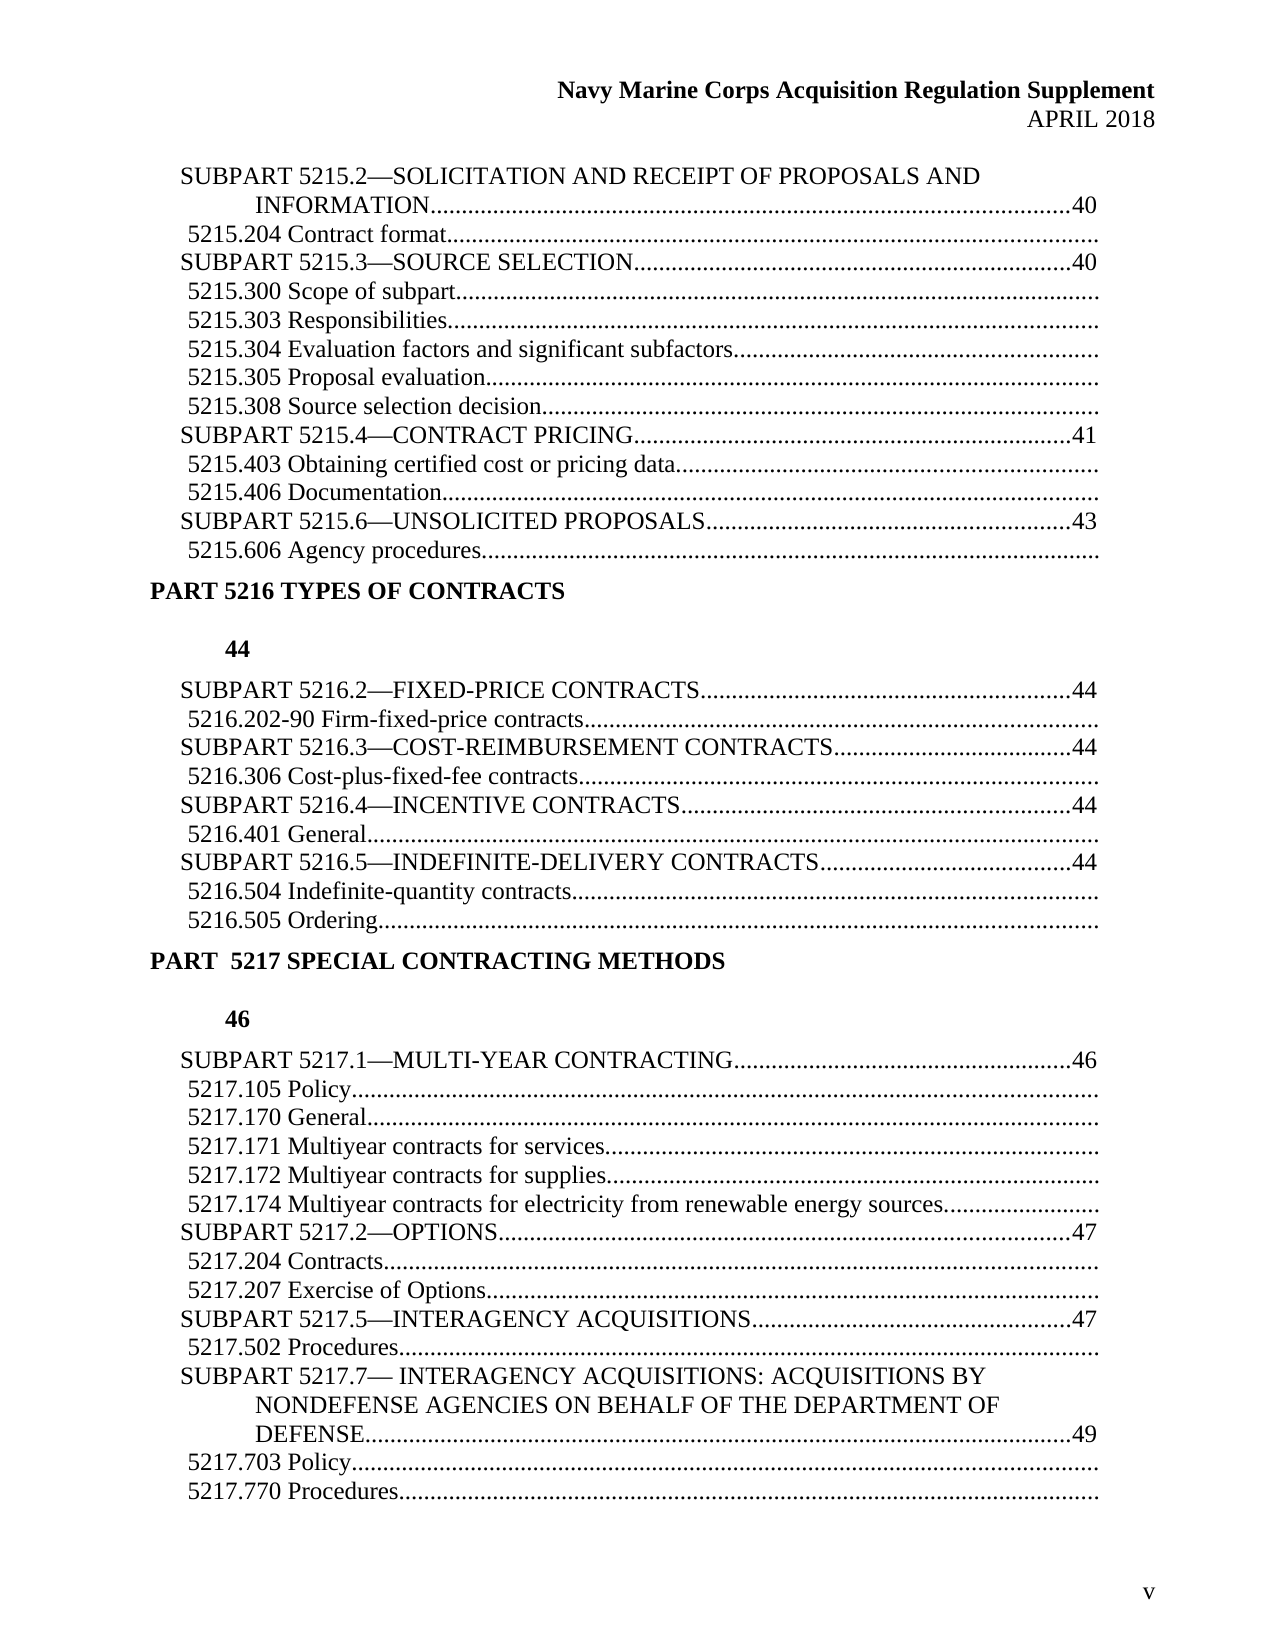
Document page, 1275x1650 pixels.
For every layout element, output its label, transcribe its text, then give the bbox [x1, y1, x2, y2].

text SUBPART 5216.4—INCENTIVE CONTRACTS 44 [180, 790, 1097, 819]
text SUBPART 5215.6—UNSOLICITED PROPOSALS 43 [180, 506, 1097, 535]
text 5217.105 Policy. 46 [187, 1074, 1097, 1102]
text SUBPART 5216.5—INDEFINITE-DELIVERY CONTRACTS 44 [180, 847, 1097, 876]
text SUBPART 5217.2—OPTIONS 47 [180, 1217, 1097, 1246]
text 5217.170 General. 46 [187, 1102, 1097, 1131]
text 5217.207 Exercise of Options. 47 [187, 1275, 1097, 1304]
text 5215.305 Proposal evaluation. 41 [187, 362, 1097, 391]
text 5217.703 Policy. 49 [187, 1447, 1097, 1476]
text 5216.202-90 Firm-fixed-price contracts. 44 [187, 704, 1097, 732]
text 5215.303 Responsibilities. 40 [187, 305, 1097, 334]
text 5216.505 Ordering. 45 [187, 905, 1097, 934]
text SUBPART 5215.4—CONTRACT PRICING 41 [180, 420, 1097, 449]
text 5217.172 Multiyear contracts for supplies. 46 [187, 1160, 1097, 1189]
text SUBPART 5217.7— INTERAGENCY ACQUISITIONS: ACQUISITIONS BY NONDEFENSE AGENCIES ON BEHALF OF THE DEPARTMENT OF DEFENSE 49 [180, 1361, 1097, 1447]
text SUBPART 5216.2—FIXED-PRICE CONTRACTS 44 [180, 675, 1097, 704]
text PART 5217 SPECIAL CONTRACTING METHODS 46 [150, 946, 1097, 1032]
text 5216.401 General. 44 [187, 819, 1097, 847]
text 5217.204 Contracts. 47 [187, 1246, 1097, 1275]
text SUBPART 5215.3—SOURCE SELECTION 40 [180, 247, 1097, 276]
text 5216.504 Indefinite-quantity contracts. 44 [187, 876, 1097, 905]
text 5215.403 Obtaining certified cost or pricing data. 41 [187, 449, 1097, 477]
text 5215.304 Evaluation factors and significant subfactors. 41 [187, 334, 1097, 362]
text 5215.606 Agency procedures. 43 [187, 535, 1097, 564]
text 5215.406 Documentation. 42 [187, 477, 1097, 506]
text SUBPART 5217.1—MULTI-YEAR CONTRACTING 46 [180, 1045, 1097, 1074]
text PART 5216 TYPES OF CONTRACTS 44 [150, 576, 1097, 662]
text SUBPART 5216.3—COST-REIMBURSEMENT CONTRACTS 44 [180, 732, 1097, 761]
text 5217.171 Multiyear contracts for services. 46 [187, 1131, 1097, 1160]
text 5215.300 Scope of subpart. 40 [187, 276, 1097, 305]
text 5217.502 Procedures. 47 [187, 1332, 1097, 1361]
text 5217.770 Procedures. 49 [187, 1476, 1097, 1505]
text 5217.174 Multiyear contracts for electricity from renewable energy sources. 46 [187, 1189, 1097, 1217]
text 5215.308 Source selection decision. 41 [187, 391, 1097, 420]
text 5215.204 Contract format. 40 [187, 219, 1097, 247]
text 5216.306 Cost-plus-fixed-fee contracts. 44 [187, 761, 1097, 790]
text SUBPART 5217.5—INTERAGENCY ACQUISITIONS 47 [180, 1304, 1097, 1332]
text SUBPART 5215.2—SOLICITATION AND RECEIPT OF PROPOSALS AND INFORMATION 40 [180, 161, 1097, 219]
